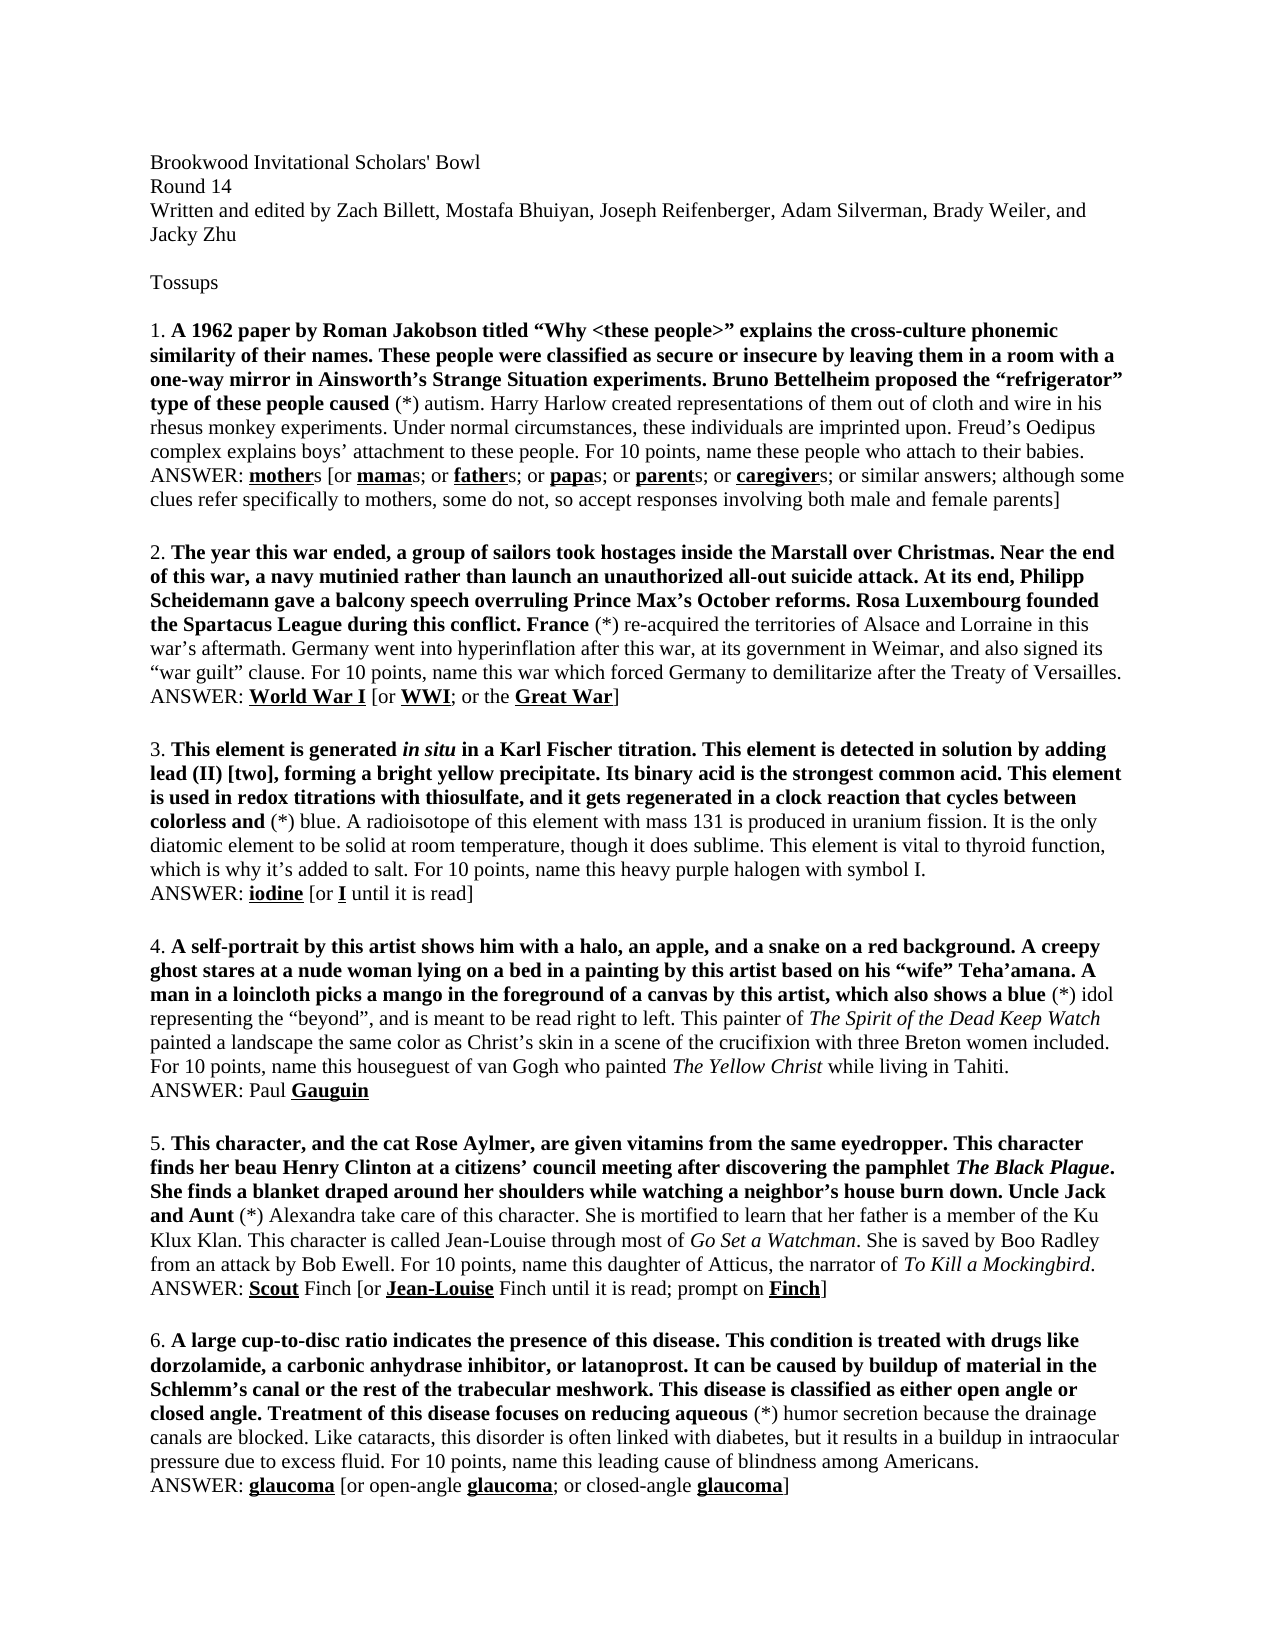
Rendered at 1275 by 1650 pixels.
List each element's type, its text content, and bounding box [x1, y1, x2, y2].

text 3. This element is generated in situ in a Karl Fischer titration. This element is detected in solution by adding lead (II) [two], forming a bright yellow precipitate. Its binary acid is the strongest common acid. This element is used in redox titrations with thiosulfate, and it gets regenerated in a clock reaction that cycles between colorless and (*) blue. A radioisotope of this element with mass 131 is produced in uranium fission. It is the only diatomic element to be solid at room temperature, though it does sublime. This element is vital to thyroid function, which is why it’s added to salt. For 10 points, name this heavy purple halogen with symbol I. [150, 737, 1125, 881]
text Written and edited by Zach Billett, Mostafa Bhuiyan, Joseph Reifenberger, Adam Silverman, Brady Weiler, and Jacky Zhu [150, 198, 1125, 246]
text ANSWER: Paul Gauguin [150, 1078, 1125, 1102]
text Brookwood Invitational Scholars' Bowl [150, 150, 1125, 174]
text 6. A large cup-to-disc ratio indicates the presence of this disease. This condition is treated with drugs like dorzolamide, a carbonic anhydrase inhibitor, or latanoprost. It can be caused by buildup of material in the Schlemm’s canal or the rest of the trabecular meshwork. This disease is classified as either open angle or closed angle. Treatment of this disease focuses on reducing aqueous (*) humor secretion because the drainage canals are blocked. Like cataracts, this disorder is often linked with diabetes, but it results in a buildup in intraocular pressure due to excess fluid. For 10 points, name this leading cause of blindness among Americans. [150, 1328, 1125, 1473]
text ANSWER: World War I [or WWI; or the Great War] [150, 684, 1125, 708]
text 5. This character, and the cat Rose Aylmer, are given vitamins from the same eyedropper. This character finds her beau Henry Clinton at a citizens’ council meeting after discovering the pamphlet The Black Plague. She finds a blanket draped around her shoulders while watching a neighbor’s house burn down. Uncle Jack and Aunt (*) Alexandra take care of this character. She is mortified to learn that her father is a member of the Ku Klux Klan. This character is called Jean-Louise through most of Go Set a Watchman. She is saved by Boo Radley from an attack by Bob Ewell. For 10 points, name this daughter of Atticus, the narrator of To Kill a Mockingbird. [150, 1131, 1125, 1276]
text ANSWER: mothers [or mamas; or fathers; or papas; or parents; or caregivers; or similar answers; although some clues refer specifically to mothers, some do not, so accept responses involving both male and female parents] [150, 463, 1125, 511]
text Round 14 [150, 174, 1125, 198]
text 2. The year this war ended, a group of sailors took hostages inside the Marstall over Christmas. Near the end of this war, a navy mutinied rather than launch an unauthorized all-out suicide attack. At its end, Philipp Scheidemann gave a balcony speech overruling Prince Max’s October reforms. Rosa Luxembourg founded the Spartacus League during this conflict. France (*) re-acquired the territories of Alsace and Lorraine in this war’s aftermath. Germany went into hyperinflation after this war, at its government in Weimar, and also signed its “war guilt” clause. For 10 points, name this war which forced Germany to demilitarize after the Treaty of Versailles. [150, 540, 1125, 684]
text Tossups [150, 270, 1125, 294]
text 4. A self-portrait by this artist shows him with a halo, an apple, and a snake on a red background. A creepy ghost stares at a nude woman lying on a bed in a painting by this artist based on his “wife” Teha’amana. A man in a loincloth picks a mango in the foreground of a canvas by this artist, which also shows a blue (*) idol representing the “beyond”, and is meant to be read right to left. This painter of The Spirit of the Dead Keep Watch painted a landscape the same color as Christ’s skin in a scene of the crucifixion with three Breton women included. For 10 points, name this houseguest of van Gogh who painted The Yellow Christ while living in Tahiti. [150, 934, 1125, 1078]
text ANSWER: iodine [or I until it is read] [150, 881, 1125, 905]
text 1. A 1962 paper by Roman Jakobson titled “Why <these people>” explains the cross-culture phonemic similarity of their names. These people were classified as secure or insecure by leaving them in a room with a one-way mirror in Ainsworth’s Strange Situation experiments. Bruno Bettelheim proposed the “refrigerator” type of these people caused (*) autism. Harry Harlow created representations of them out of cloth and wire in his rhesus monkey experiments. Under normal circumstances, these individuals are imprinted upon. Freud’s Oedipus complex explains boys’ attachment to these people. For 10 points, name these people who attach to their babies. [150, 318, 1125, 463]
text ANSWER: glaucoma [or open-angle glaucoma; or closed-angle glaucoma] [150, 1473, 1125, 1497]
text ANSWER: Scout Finch [or Jean-Louise Finch until it is read; prompt on Finch] [150, 1276, 1125, 1300]
